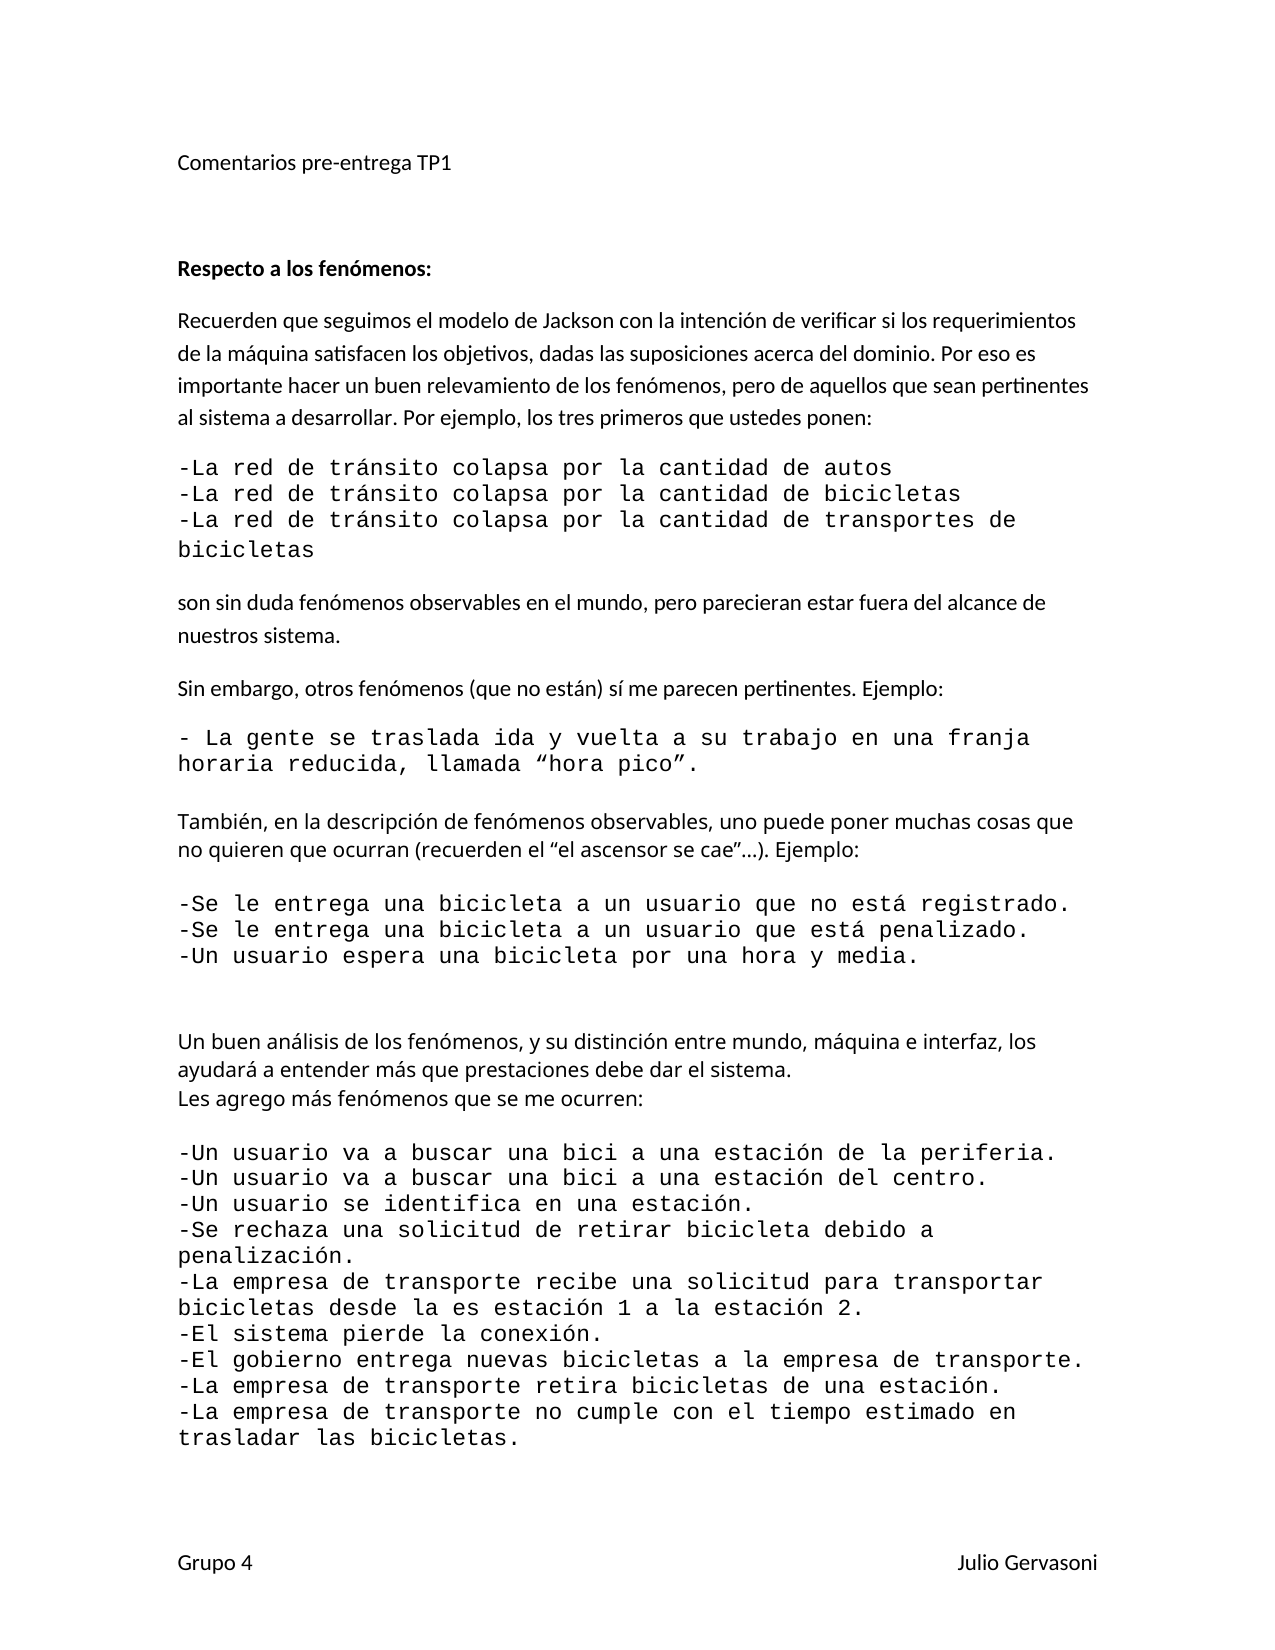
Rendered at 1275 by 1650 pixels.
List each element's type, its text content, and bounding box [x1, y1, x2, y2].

text -Se rechaza una solicitud de retirar bicicleta debido a penalización. [177, 1219, 1098, 1271]
text También, en la descripción de fenómenos observables, uno puede poner muchas cosas que no quieren que ocurran (recuerden el “el ascensor se cae”…). Ejemplo: [177, 807, 1098, 864]
text Respecto a los fenómenos: [177, 254, 1098, 282]
text -La red de tránsito colapsa por la cantidad de bicicletas [177, 482, 1098, 508]
text -La red de tránsito colapsa por la cantidad de autos [177, 456, 1098, 482]
text - La gente se traslada ida y vuelta a su trabajo en una franja horaria reducida, llamada “hora pico”. [177, 727, 1098, 779]
text son sin duda fenómenos observables en el mundo, pero parecieran estar fuera del alcance de nuestros sistema. [177, 588, 1098, 649]
text -La red de tránsito colapsa por la cantidad de transportes de bicicletas [177, 508, 1098, 564]
text -La empresa de transporte retira bicicletas de una estación. [177, 1374, 1098, 1400]
text Recuerden que seguimos el modelo de Jackson con la intención de verificar si los requerimientos de la máquina satisfacen los objetivos, dadas las suposiciones acerca del dominio. Por eso es importante hacer un buen relevamiento de los fenómenos, pero de aquellos que sean pertinentes al sistema a desarrollar. Por ejemplo, los tres primeros que ustedes ponen: [177, 307, 1098, 431]
text Sin embargo, otros fenómenos (que no están) sí me parecen pertinentes. Ejemplo: [177, 674, 1098, 702]
text -El gobierno entrega nuevas bicicletas a la empresa de transporte. [177, 1348, 1098, 1374]
text Un buen análisis de los fenómenos, y su distinción entre mundo, máquina e interfaz, los ayudará a entender más que prestaciones debe dar el sistema. [177, 1027, 1098, 1084]
text -El sistema pierde la conexión. [177, 1322, 1098, 1348]
text Comentarios pre-entrega TP1 [177, 148, 1098, 176]
text -La empresa de transporte no cumple con el tiempo estimado en trasladar las bicicletas. [177, 1400, 1098, 1452]
text -Un usuario espera una bicicleta por una hora y media. [177, 944, 1098, 970]
text -Un usuario va a buscar una bici a una estación de la periferia. [177, 1141, 1098, 1167]
text -Un usuario va a buscar una bici a una estación del centro. [177, 1167, 1098, 1193]
text -Un usuario se identifica en una estación. [177, 1193, 1098, 1219]
text Les agrego más fenómenos que se me ocurren: [177, 1084, 1098, 1112]
text -Se le entrega una bicicleta a un usuario que está penalizado. [177, 918, 1098, 944]
text -La empresa de transporte recibe una solicitud para transportar bicicletas desde la es estación 1 a la estación 2. [177, 1271, 1098, 1322]
text -Se le entrega una bicicleta a un usuario que no está registrado. [177, 892, 1098, 918]
